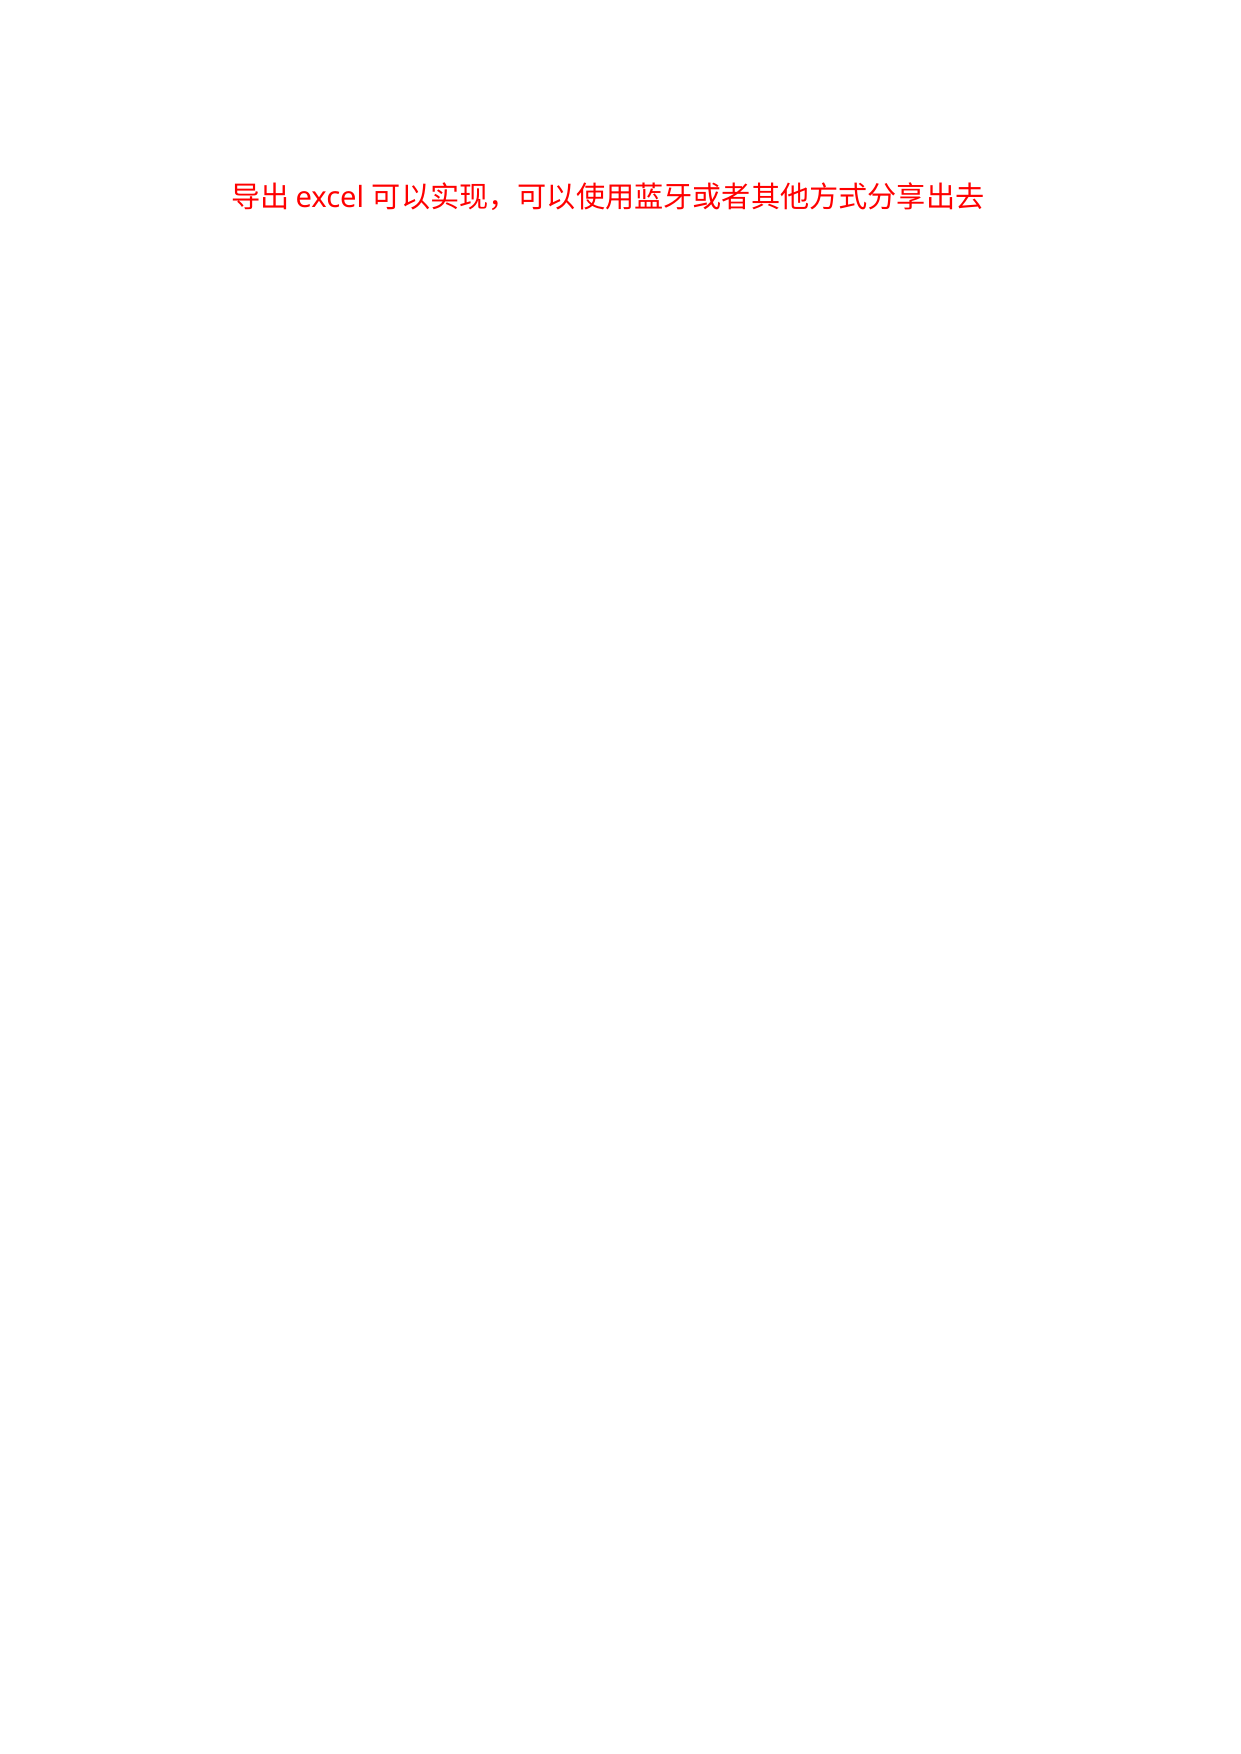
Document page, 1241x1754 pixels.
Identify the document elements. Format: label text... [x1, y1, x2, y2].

text 导出excel 可以实现，可以使用蓝牙或者其他方式分享出去 [187, 162, 1053, 227]
